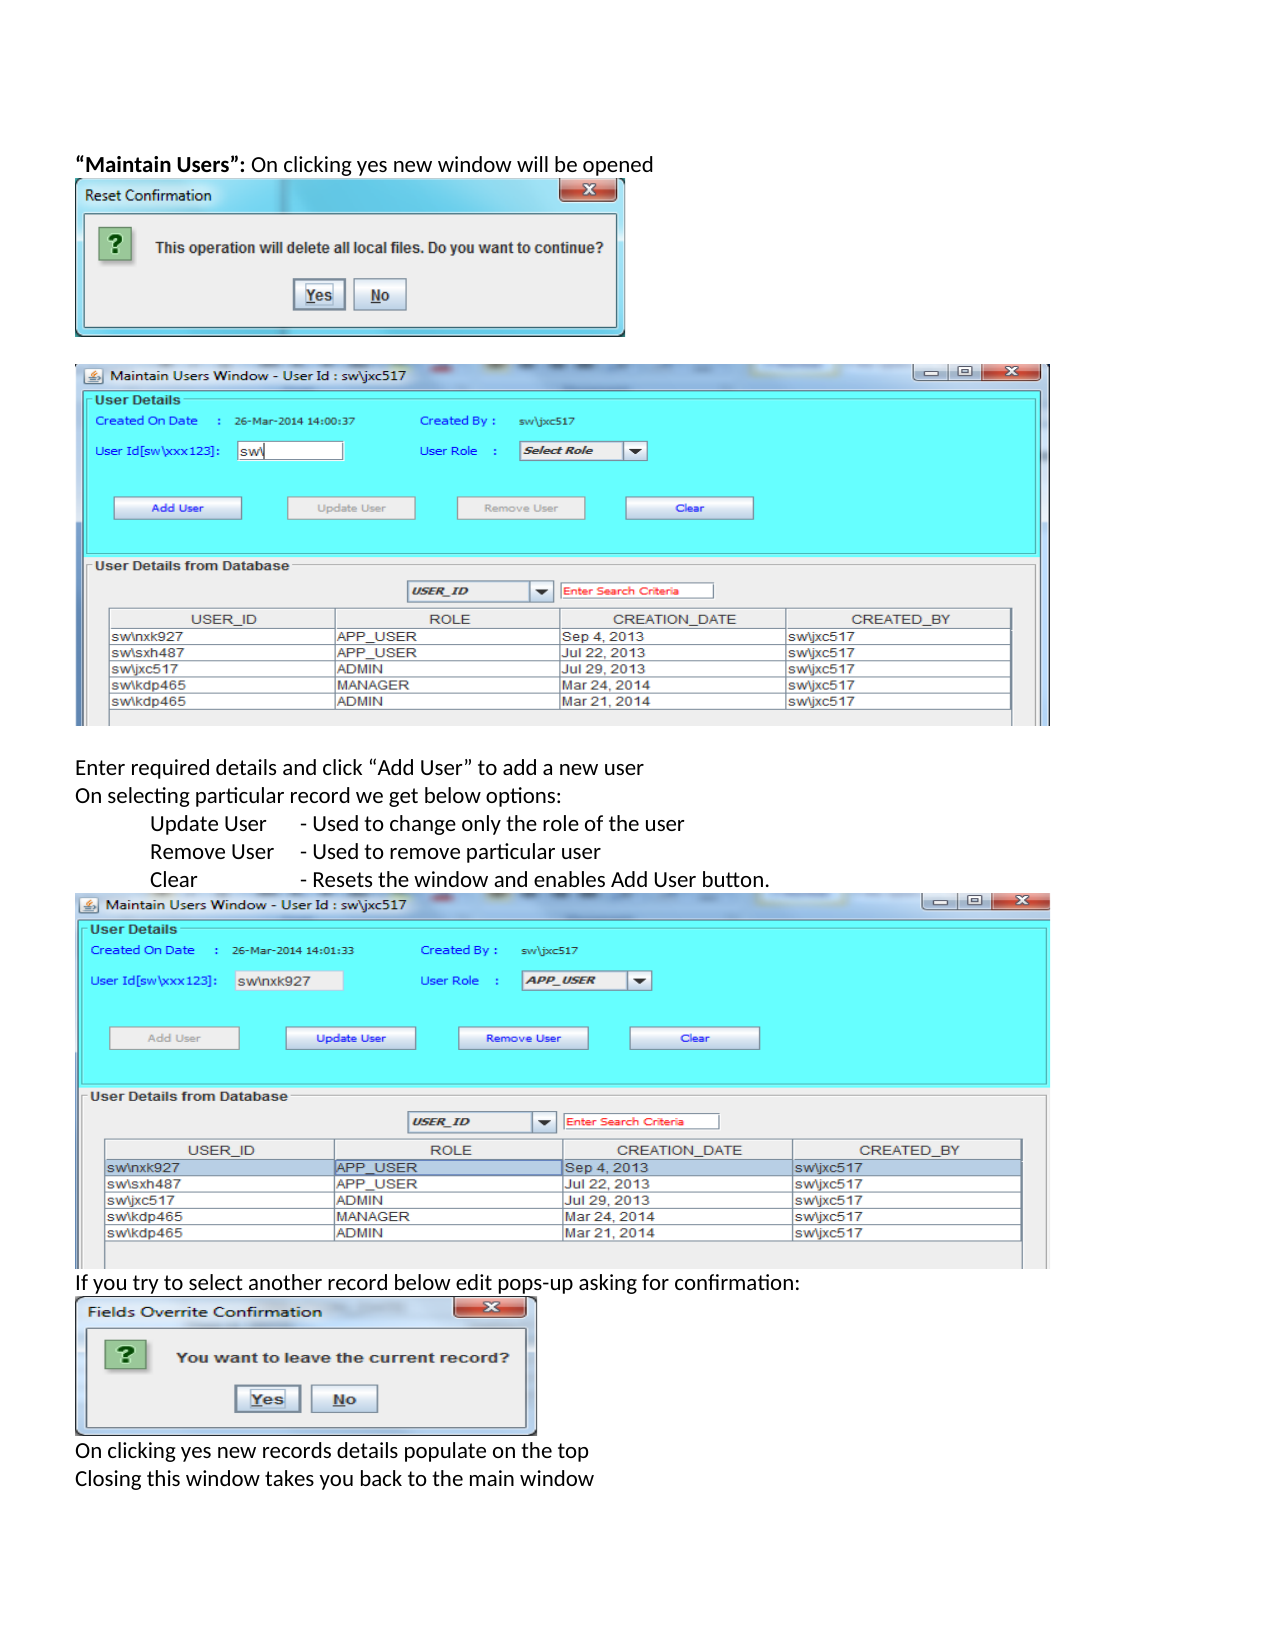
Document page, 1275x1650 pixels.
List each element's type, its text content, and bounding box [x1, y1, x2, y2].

text “Maintain Users”: On clicking yes new window will be opened [75, 150, 1125, 178]
text Clear - Resets the window and enables Add User button. [75, 865, 1125, 893]
text On clicking yes new records details populate on the top [75, 1436, 1125, 1464]
picture [75, 364, 1050, 726]
text Closing this window takes you back to the main window [75, 1464, 1125, 1492]
text Enter required details and click “Add User” to add a new user [75, 753, 1125, 781]
picture [75, 893, 1050, 1269]
text If you try to select another record below edit pops-up asking for confirmation: [75, 1268, 1125, 1296]
picture [75, 178, 625, 337]
text On selecting particular record we get below options: [75, 781, 1125, 809]
text Remove User - Used to remove particular user [75, 837, 1125, 865]
picture [75, 1296, 538, 1436]
text Update User - Used to change only the role of the user [75, 809, 1125, 837]
